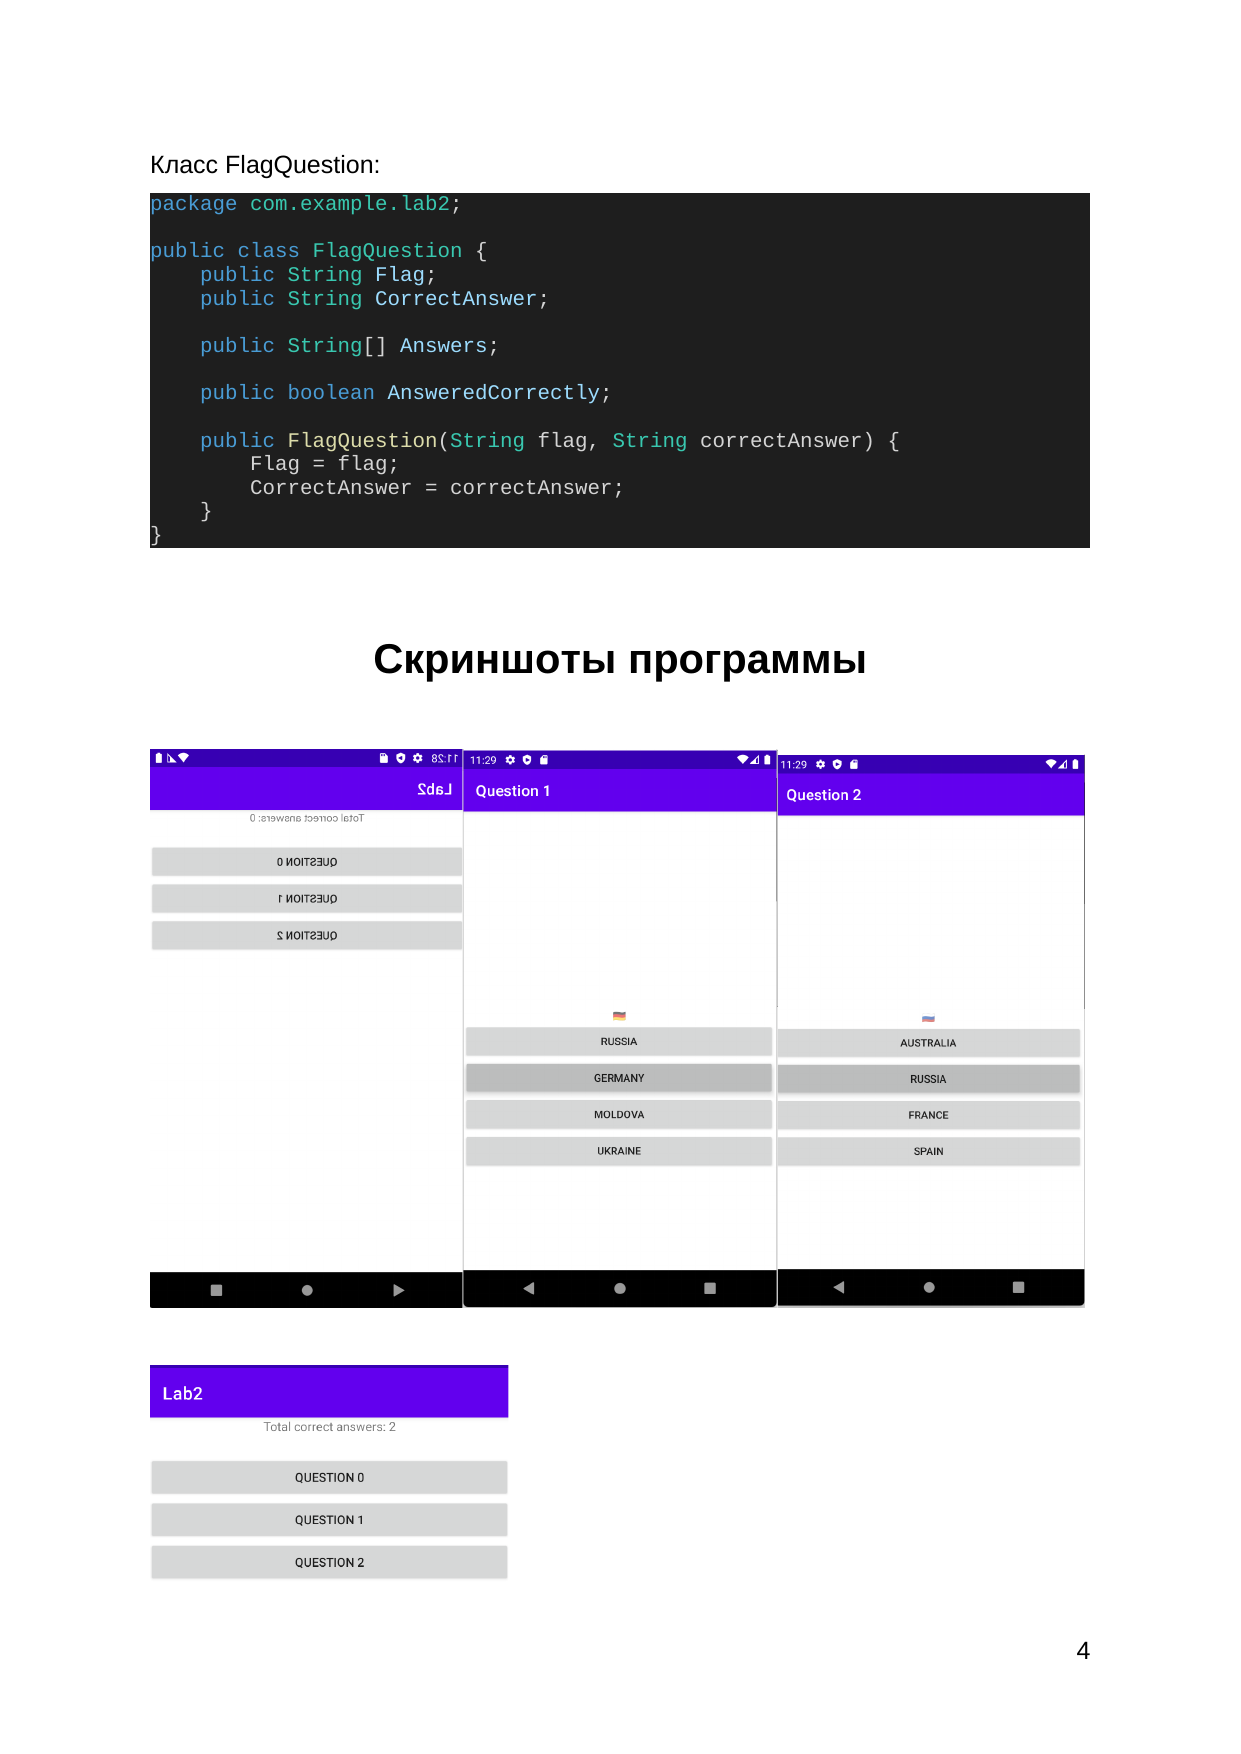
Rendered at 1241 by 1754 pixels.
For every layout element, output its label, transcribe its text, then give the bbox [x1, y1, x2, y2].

text Скриншоты программы [150, 634, 1090, 682]
picture [150, 1365, 509, 1589]
picture [150, 749, 1085, 1308]
text Класс FlagQuestion: [150, 150, 1090, 179]
text package com.example.lab2; public class FlagQuestion { public String Flag; public String CorrectAnswer; public String[] Answers; public boolean AnsweredCorrectly; public FlagQuestion(String flag, String correctAnswer) { Flag = flag; CorrectAnswer = correctAnswer; } } [150, 193, 1090, 548]
